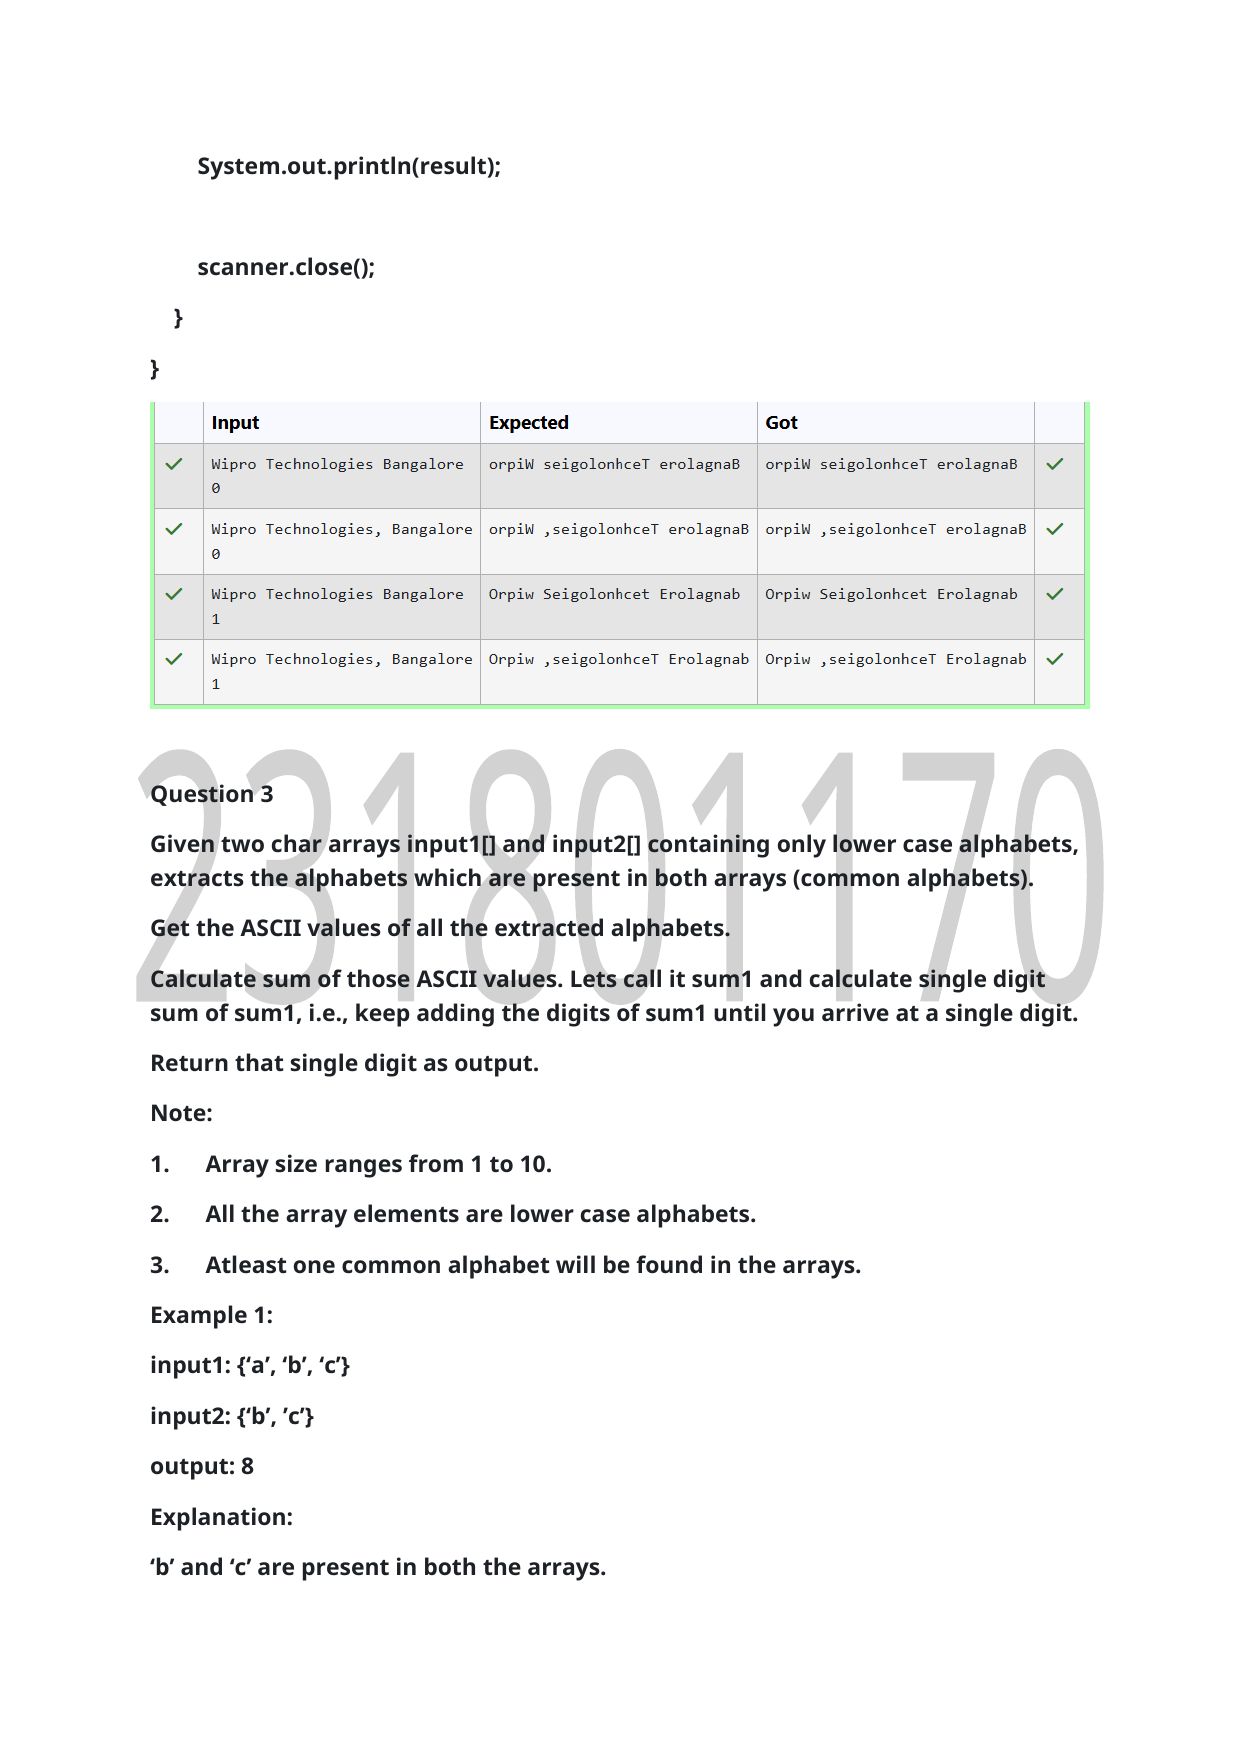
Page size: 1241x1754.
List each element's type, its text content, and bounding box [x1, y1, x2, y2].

text Note: [150, 1097, 1090, 1128]
text Calculate sum of those ASCII values. Lets call it sum1 and calculate single digit sum of sum1, i.e., keep adding the digits of sum1 until you arrive at a single digit. [150, 963, 1090, 1028]
text 1. Array size ranges from 1 to 10. [150, 1148, 1090, 1179]
text input2: {‘b’, ’c’} [150, 1400, 1090, 1431]
picture [150, 402, 1091, 709]
text } [150, 352, 1090, 383]
text Explanation: [150, 1501, 1090, 1532]
text output: 8 [150, 1450, 1090, 1481]
text Get the ASCII values of all the extracted alphabets. [150, 912, 1090, 943]
text System.out.println(result); [150, 150, 1090, 181]
text Question 3 [150, 778, 1090, 809]
text input1: {‘a’, ‘b’, ‘c’} [150, 1349, 1090, 1381]
text ‘b’ and ‘c’ are present in both the arrays. [150, 1551, 1090, 1582]
text Given two char arrays input1[] and input2[] containing only lower case alphabets, extracts the alphabets which are present in both arrays (common alphabets). [150, 828, 1090, 893]
text 2. All the array elements are lower case alphabets. [150, 1198, 1090, 1229]
text } [150, 301, 1090, 332]
text Example 1: [150, 1299, 1090, 1330]
text Return that single digit as output. [150, 1047, 1090, 1078]
text scanner.close(); [150, 251, 1090, 282]
text 3. Atleast one common alphabet will be found in the arrays. [150, 1248, 1090, 1280]
